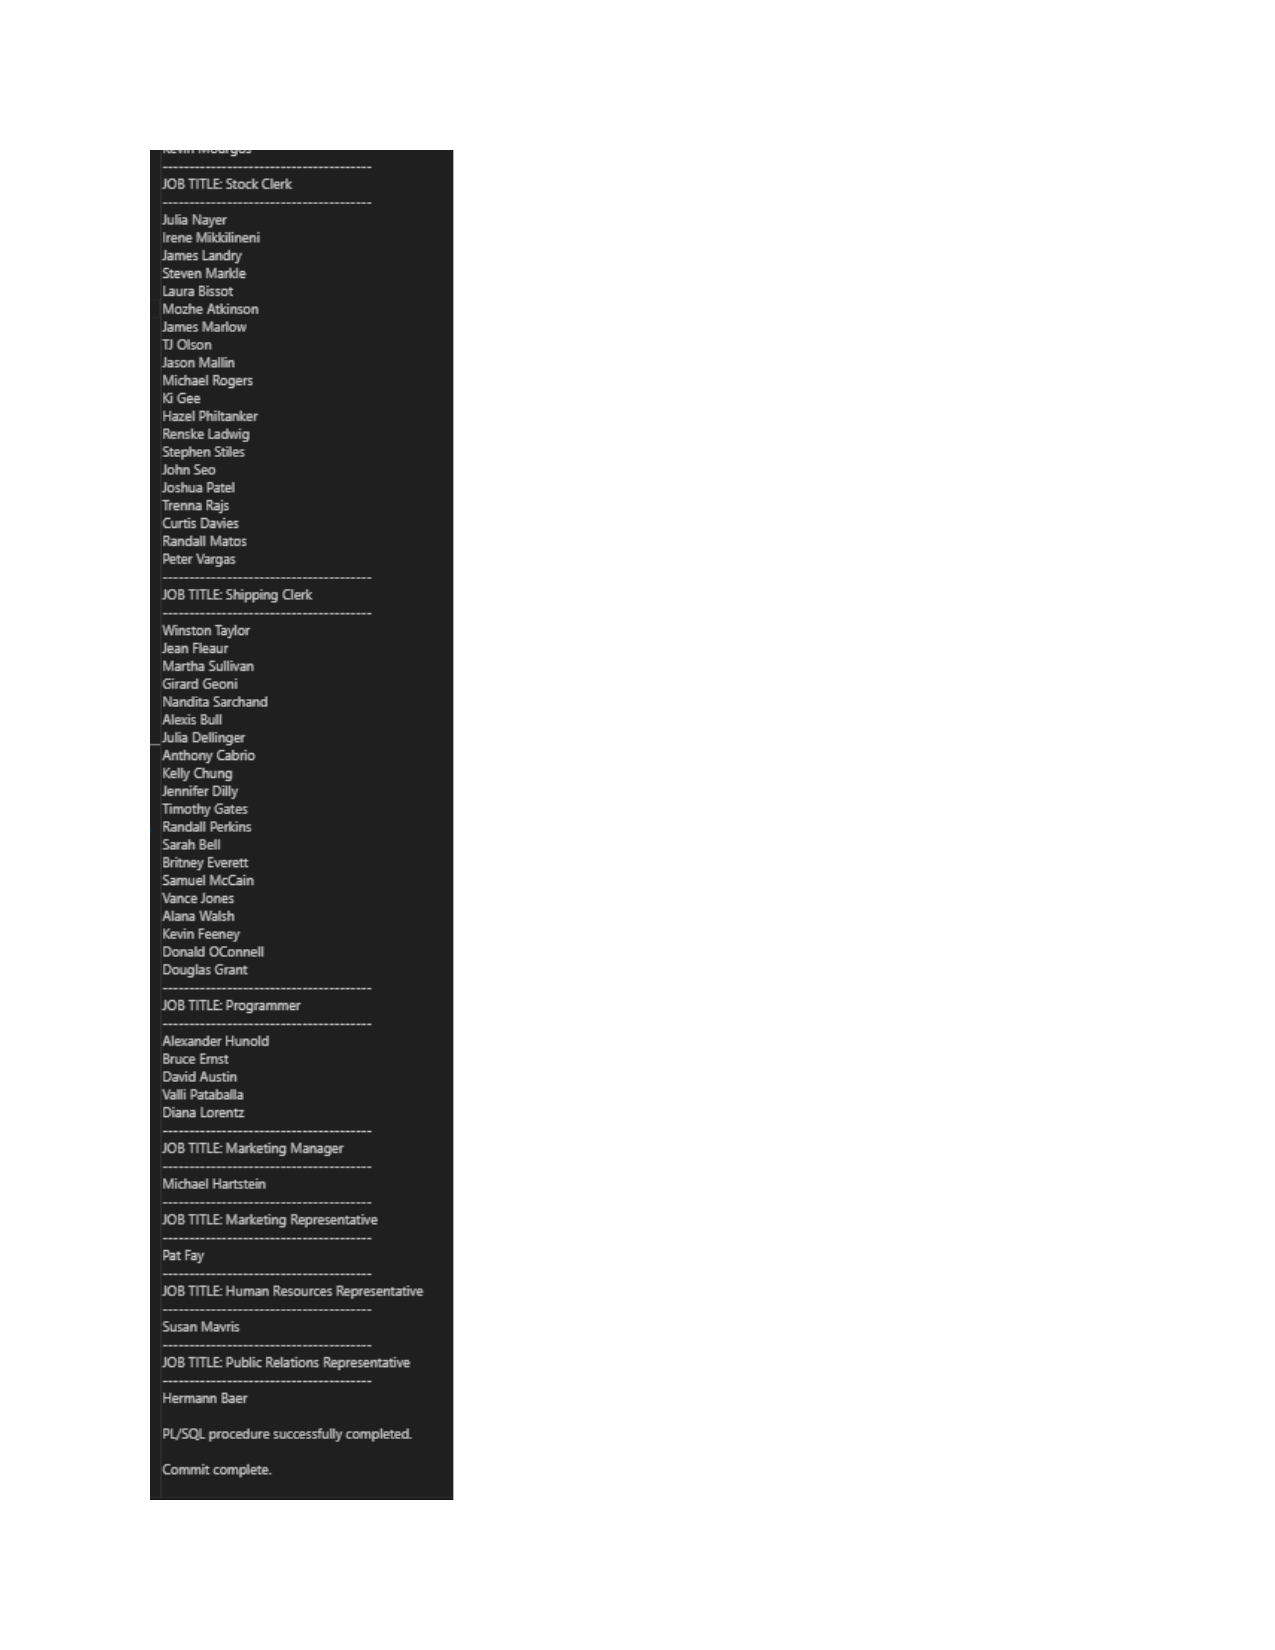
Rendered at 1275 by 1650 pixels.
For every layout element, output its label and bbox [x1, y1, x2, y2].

picture [150, 150, 454, 1500]
